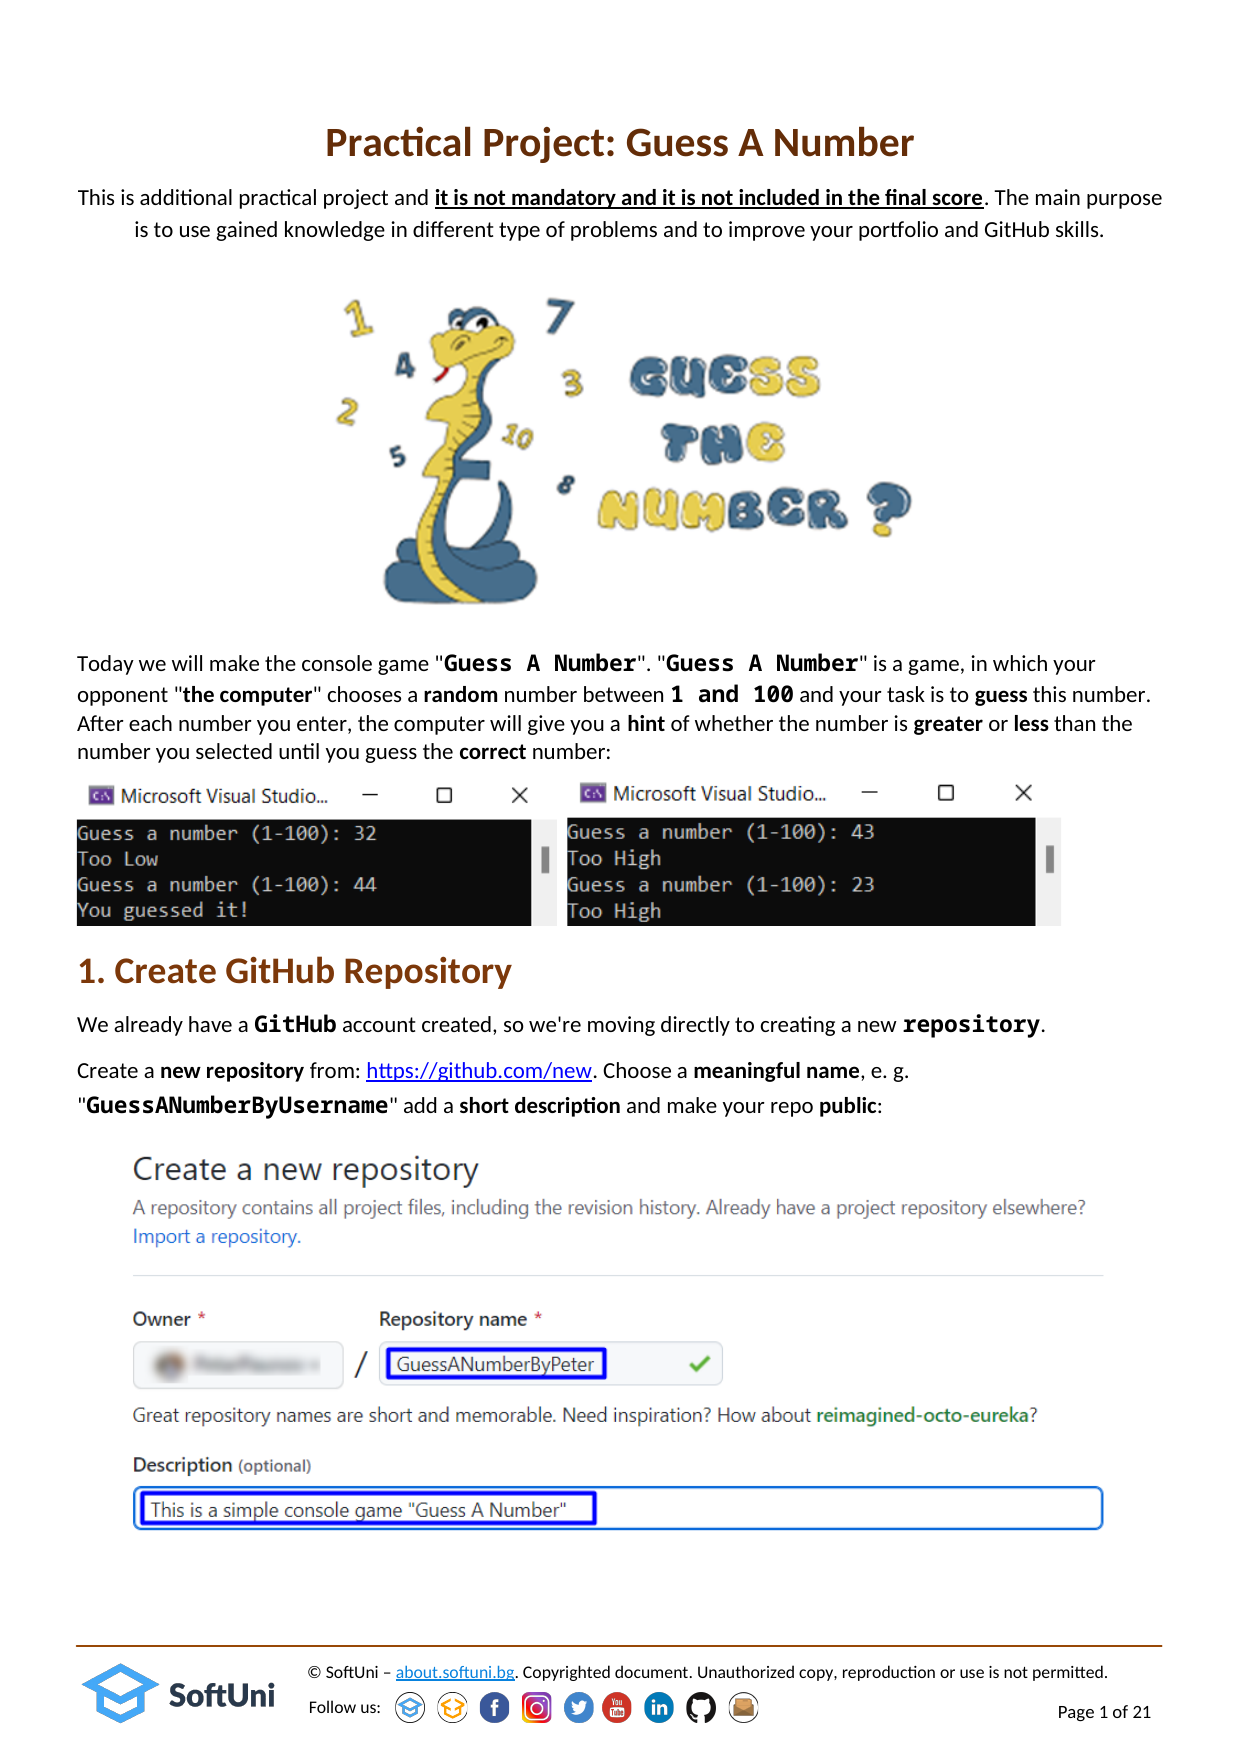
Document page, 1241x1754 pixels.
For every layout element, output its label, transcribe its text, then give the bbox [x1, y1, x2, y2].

picture [76, 780, 557, 926]
picture [567, 777, 1062, 926]
picture [686, 1692, 716, 1723]
picture [728, 1692, 759, 1723]
picture [658, 1705, 667, 1714]
picture [602, 1692, 632, 1723]
picture [665, 1714, 674, 1723]
picture [100, 1137, 1141, 1549]
picture [644, 1692, 653, 1701]
picture [564, 1692, 594, 1723]
picture [437, 1692, 468, 1723]
subtitle Create GitHub Repository [77, 947, 1163, 993]
picture [665, 1692, 674, 1701]
text We already have a GitHub account created, so we're moving directly to creating a new repository. [77, 1008, 1163, 1039]
subtitle Practical Project: Guess A Number [77, 116, 1163, 167]
picture [522, 1692, 552, 1723]
picture [75, 1658, 281, 1729]
text This is additional practical project and it is not mandatory and it is not included in the final score. The main purpose is to use gained knowledge in different type of problems and to improve your portfolio and GitHub skills. [77, 183, 1163, 243]
picture [479, 1692, 510, 1723]
text Create a new repository from: https://github.com/new. Choose a meaningful name, e. g. "GuessANumberByUsername" add a short description and make your repo public: [77, 1056, 1163, 1120]
picture [395, 1692, 425, 1723]
text Today we will make the console game "Guess A Number". "Guess A Number" is a game, in which your opponent "the computer" chooses a random number between 1 and 100 and your task is to guess this number. After each number you enter, the computer will give you a hint of whether the number is greater or less than the number you selected until you guess the correct number: [77, 646, 1163, 765]
picture [302, 260, 939, 630]
picture [644, 1714, 653, 1723]
